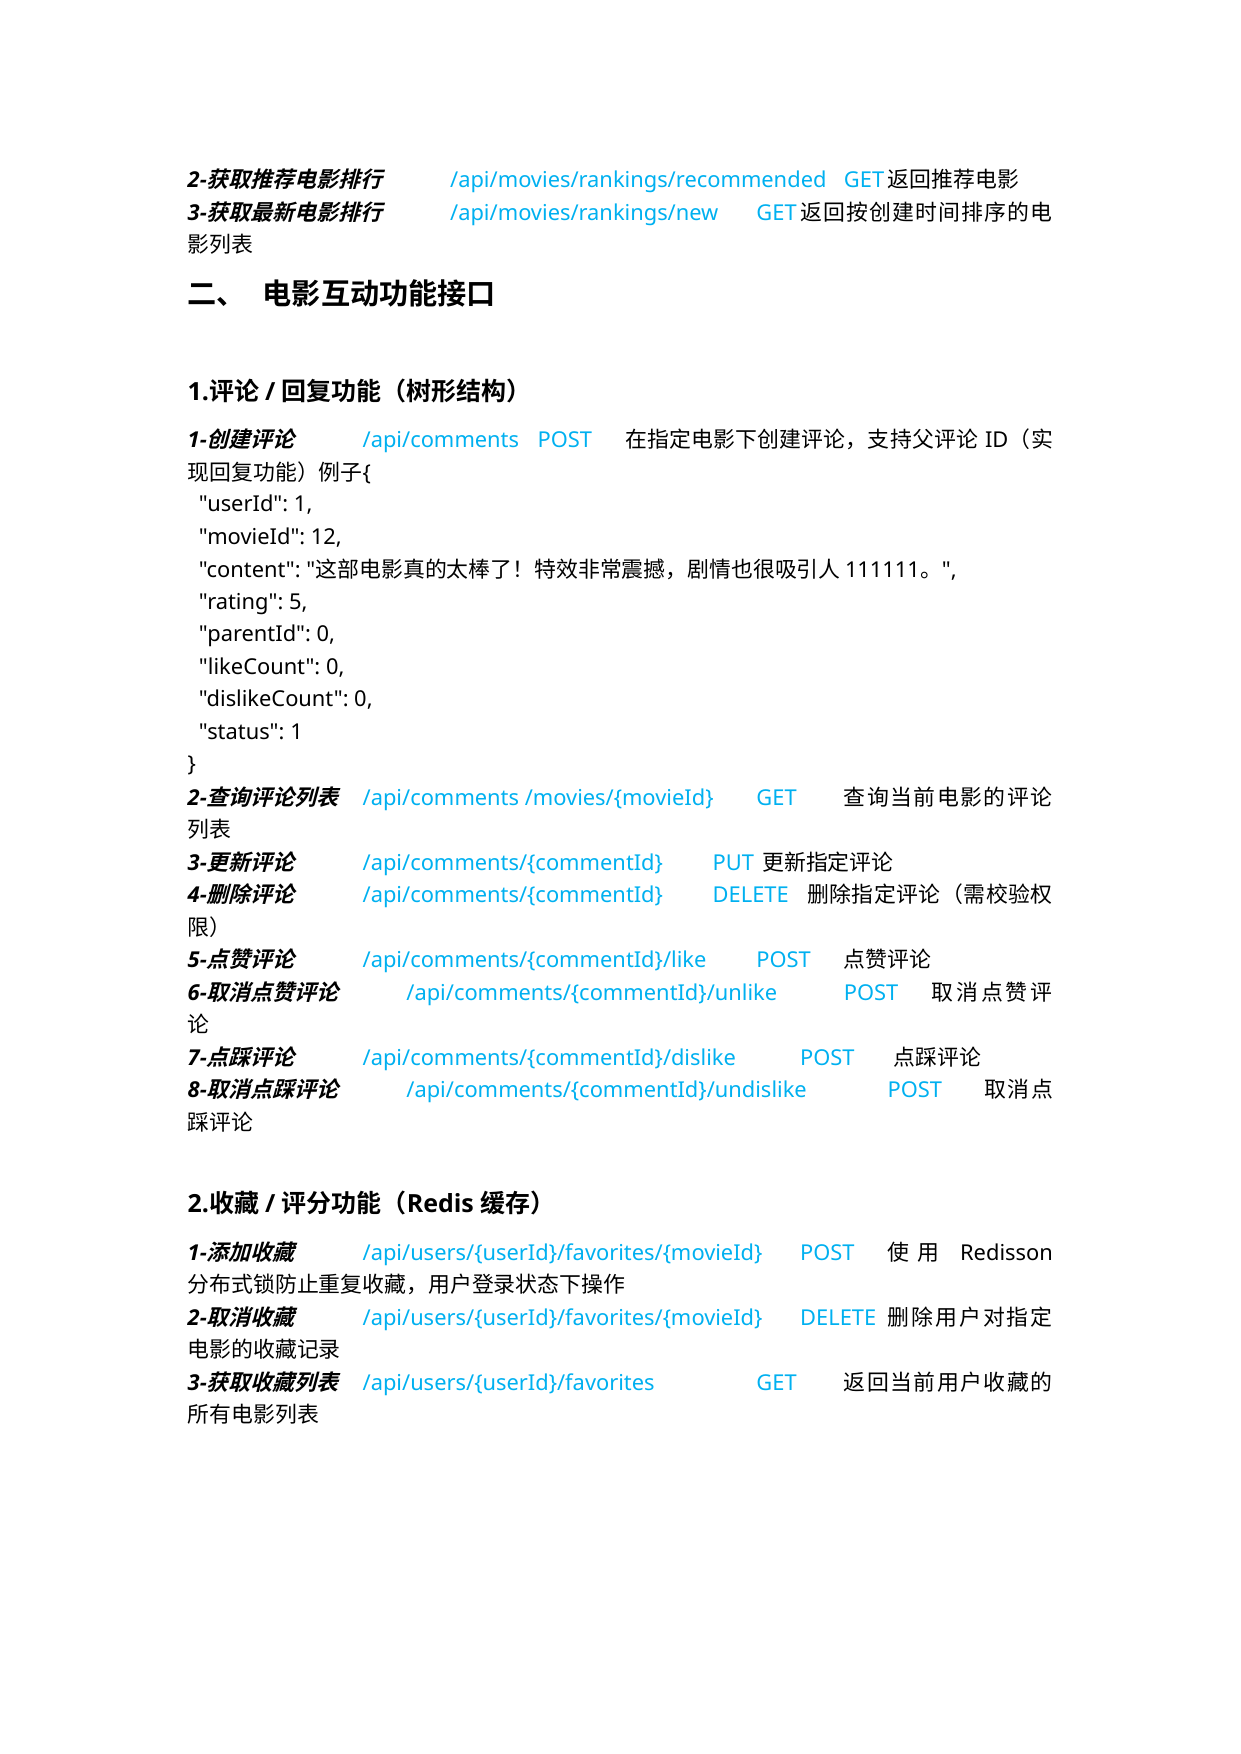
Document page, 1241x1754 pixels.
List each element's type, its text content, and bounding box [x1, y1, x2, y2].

text "userId": 1, [187, 487, 1053, 519]
text 3-获取收藏列表 /api/users/{userId}/favorites GET 返回当前用户收藏的所有电影列表 [187, 1364, 1053, 1429]
text "content": "这部电影真的太棒了！特效非常震撼，剧情也很吸引人111111。", [187, 552, 1053, 584]
list 电影互动功能接口 [187, 259, 1053, 324]
text 2.收藏 / 评分功能（Redis 缓存） [187, 1169, 1053, 1234]
text 5-点赞评论 /api/comments/{commentId}/like POST 点赞评论 [187, 942, 1053, 974]
text 2-取消收藏 /api/users/{userId}/favorites/{movieId} DELETE 删除用户对指定电影的收藏记录 [187, 1299, 1053, 1364]
text 4-删除评论 /api/comments/{commentId} DELETE 删除指定评论（需校验权限） [187, 877, 1053, 942]
text 3-更新评论 /api/comments/{commentId} PUT 更新指定评论 [187, 844, 1053, 877]
text 1-创建评论 /api/comments POST 在指定电影下创建评论，支持父评论 ID（实现回复功能）例子{ [187, 422, 1053, 487]
text 2-查询评论列表 /api/comments /movies/{movieId} GET 查询当前电影的评论列表 [187, 779, 1053, 844]
text 8-取消点踩评论 /api/comments/{commentId}/undislike POST 取消点踩评论 [187, 1072, 1053, 1137]
text 2-获取推荐电影排行 /api/movies/rankings/recommended GET 返回推荐电影 [187, 162, 1053, 194]
text "dislikeCount": 0, [187, 682, 1053, 714]
text 3-获取最新电影排行 /api/movies/rankings/new GET 返回按创建时间排序的电影列表 [187, 194, 1053, 259]
text "rating": 5, [187, 584, 1053, 617]
text "parentId": 0, [187, 617, 1053, 649]
text } [187, 747, 1053, 779]
text "likeCount": 0, [187, 649, 1053, 682]
text "status": 1 [187, 714, 1053, 747]
text 1-添加收藏 /api/users/{userId}/favorites/{movieId} POST 使用 Redisson 分布式锁防止重复收藏，用户登录状态下操作 [187, 1234, 1053, 1299]
text "movieId": 12, [187, 519, 1053, 552]
text 6-取消点赞评论 /api/comments/{commentId}/unlike POST 取消点赞评论 [187, 974, 1053, 1039]
text 1.评论 / 回复功能（树形结构） [187, 357, 1053, 422]
text 7-点踩评论 /api/comments/{commentId}/dislike POST 点踩评论 [187, 1039, 1053, 1072]
